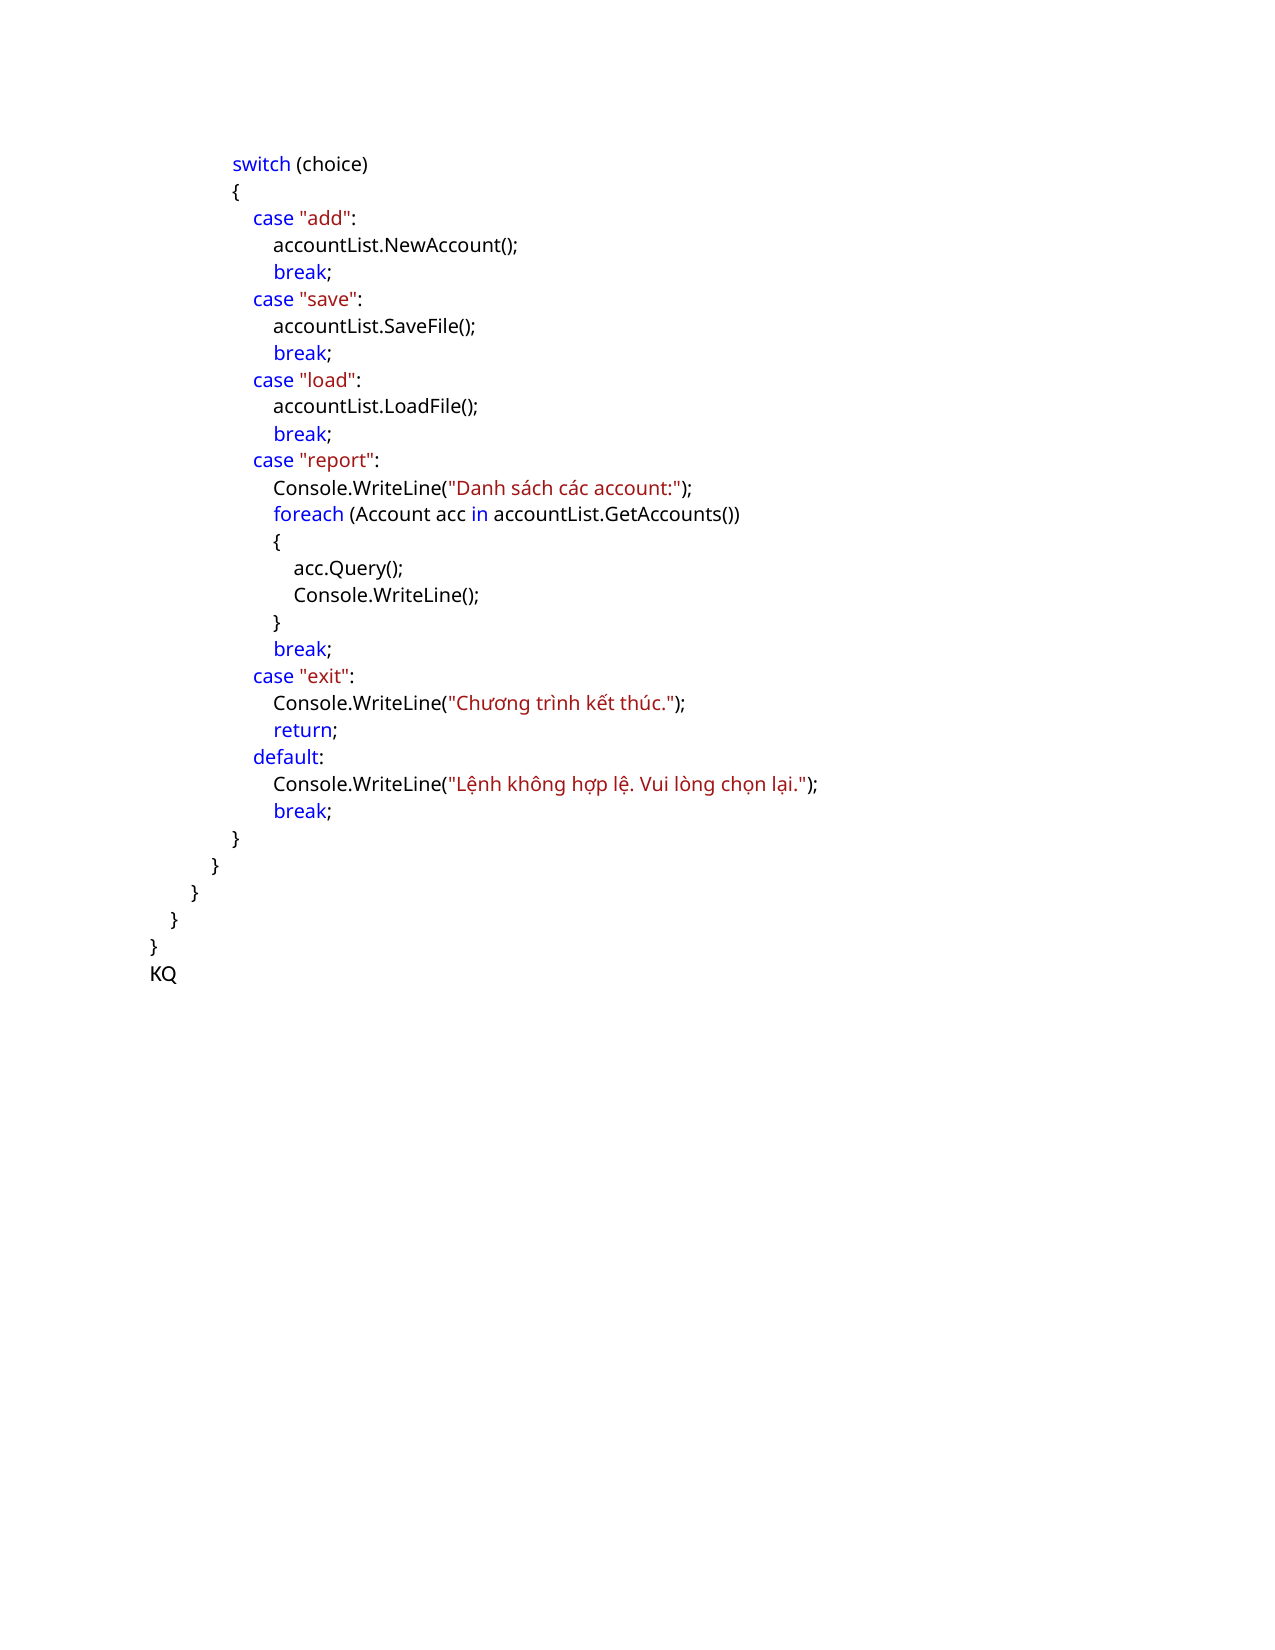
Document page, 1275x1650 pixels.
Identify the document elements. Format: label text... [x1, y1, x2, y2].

text switch (choice) [150, 150, 1125, 177]
text default: [150, 743, 1125, 771]
text case "exit": [150, 663, 1125, 689]
text } [150, 905, 1125, 932]
text case "save": [150, 285, 1125, 312]
text return; [150, 717, 1125, 743]
text } [150, 824, 1125, 851]
text break; [150, 636, 1125, 663]
text break; [150, 339, 1125, 366]
text case "add": [150, 204, 1125, 231]
text break; [150, 797, 1125, 824]
text KQ [150, 959, 1125, 987]
text case "report": [150, 447, 1125, 474]
text case "load": [150, 366, 1125, 393]
text { [150, 177, 1125, 204]
text } [150, 851, 1125, 878]
text accountList.SaveFile(); [150, 312, 1125, 339]
text Console.WriteLine("Lệnh không hợp lệ. Vui lòng chọn lại."); [150, 771, 1125, 797]
text } [150, 609, 1125, 636]
text accountList.NewAccount(); [150, 231, 1125, 258]
text } [150, 932, 1125, 959]
text Console.WriteLine(); [150, 582, 1125, 609]
text accountList.LoadFile(); [150, 393, 1125, 420]
text Console.WriteLine("Danh sách các account:"); [150, 474, 1125, 501]
text acc.Query(); [150, 555, 1125, 582]
text Console.WriteLine("Chương trình kết thúc."); [150, 689, 1125, 717]
text foreach (Account acc in accountList.GetAccounts()) [150, 501, 1125, 528]
text break; [150, 420, 1125, 447]
text } [150, 878, 1125, 905]
text break; [150, 258, 1125, 285]
text { [150, 528, 1125, 555]
